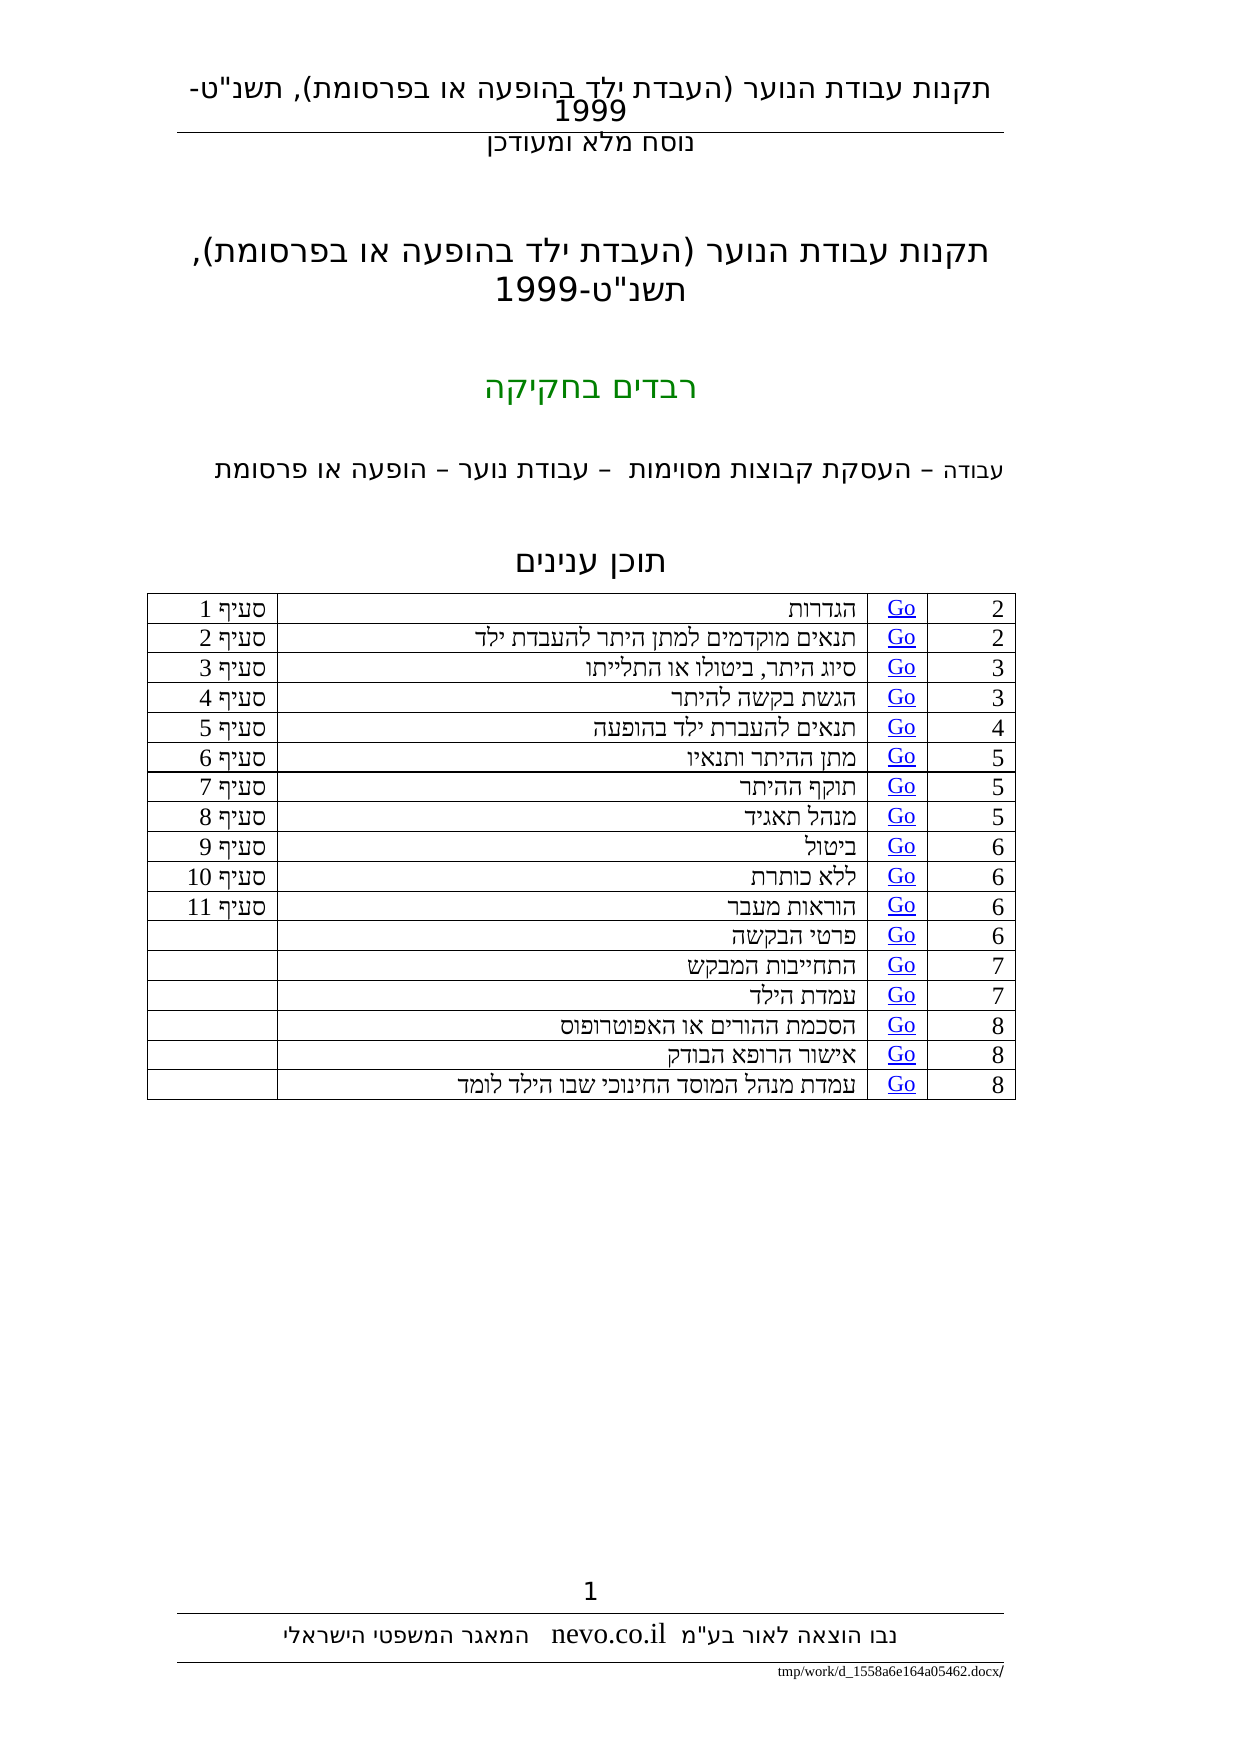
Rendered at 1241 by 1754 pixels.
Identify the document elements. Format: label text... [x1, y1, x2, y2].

table_cell סעיף 6 [148, 743, 277, 771]
table_cell 5 [928, 802, 1015, 831]
table_cell 5 [928, 773, 1015, 801]
table_cell 3 [928, 683, 1015, 712]
table_cell Go [868, 802, 927, 831]
table_cell 5 [928, 832, 1015, 861]
table_cell סעיף 5 [148, 713, 277, 742]
table_cell 2 [928, 624, 1015, 652]
table_cell Go [868, 1011, 927, 1039]
table_cell 7 [928, 951, 1015, 980]
table_cell [148, 921, 277, 950]
table_cell הסכמת ההורים או האפוטרופוס [278, 1011, 867, 1039]
table_cell 7 [928, 981, 1015, 1010]
table_cell 7 [928, 1011, 1015, 1039]
text תקנות עבודת הנוער (העבדת ילד בהופעה או בפרסומת), תשנ"ט-1999 [177, 231, 1004, 309]
table_cell סעיף 3 [148, 653, 277, 682]
table_cell Go [868, 1041, 927, 1069]
table_header הגדרות [278, 594, 867, 622]
table_cell סעיף 8 [148, 802, 277, 831]
table_cell עמדת הילד [278, 981, 867, 1010]
table_cell סעיף 7 [148, 773, 277, 801]
text עבודה – העסקת קבוצות מסוימות – עבודת נוער – הופעה או פרסומת [59, 453, 1004, 485]
table_header 2 [928, 594, 1015, 622]
table_cell 5 [928, 862, 1015, 891]
table_cell ללא כותרת [278, 862, 867, 891]
table_cell 3 [928, 653, 1015, 682]
text תוכן ענינים [177, 541, 1004, 580]
table_cell Go [868, 951, 927, 980]
table_cell מתן ההיתר ותנאיו [278, 743, 867, 771]
table_cell Go [868, 713, 927, 742]
table_cell הוראות מעבר [278, 892, 867, 920]
table_cell אישור הרופא הבודק [278, 1041, 867, 1069]
table_cell Go [868, 773, 927, 801]
table_cell תוקף ההיתר [278, 773, 867, 801]
table_cell 4 [928, 713, 1015, 742]
table_cell סעיף 2 [148, 624, 277, 652]
table_cell 8 [928, 1070, 1015, 1099]
table_cell עמדת מנהל המוסד החינוכי שבו הילד לומד [278, 1070, 867, 1099]
table_cell Go [868, 683, 927, 712]
table_cell Go [868, 892, 927, 920]
table_cell 5 [928, 743, 1015, 771]
table_cell ביטול [278, 832, 867, 861]
table_cell [148, 1070, 277, 1099]
table_cell הגשת בקשה להיתר [278, 683, 867, 712]
table_cell סעיף 4 [148, 683, 277, 712]
table_cell סעיף 11 [148, 892, 277, 920]
table_cell [148, 1041, 277, 1069]
table_cell Go [868, 743, 927, 771]
table_cell Go [868, 624, 927, 652]
table_cell Go [868, 921, 927, 950]
table_header סעיף 1 [148, 594, 277, 622]
table_cell 6 [928, 921, 1015, 950]
table_cell סיוג היתר, ביטולו או התלייתו [278, 653, 867, 682]
table_cell פרטי הבקשה [278, 921, 867, 950]
table_cell 6 [928, 892, 1015, 920]
table_cell Go [868, 862, 927, 891]
table_cell Go [868, 832, 927, 861]
table_cell תנאים להעברת ילד בהופעה [278, 713, 867, 742]
table_cell [148, 1011, 277, 1039]
table_cell Go [868, 653, 927, 682]
table_cell Go [868, 1070, 927, 1099]
table_cell Go [868, 981, 927, 1010]
table_cell [148, 981, 277, 1010]
table_cell 8 [928, 1041, 1015, 1069]
text רבדים בחקיקה [177, 367, 1004, 406]
table_cell התחייבות המבקש [278, 951, 867, 980]
table_cell מנהל תאגיד [278, 802, 867, 831]
table_cell סעיף 9 [148, 832, 277, 861]
table_cell תנאים מוקדמים למתן היתר להעבדת ילד [278, 624, 867, 652]
table_cell סעיף 10 [148, 862, 277, 891]
table_header Go [868, 594, 927, 622]
table_cell [148, 951, 277, 980]
